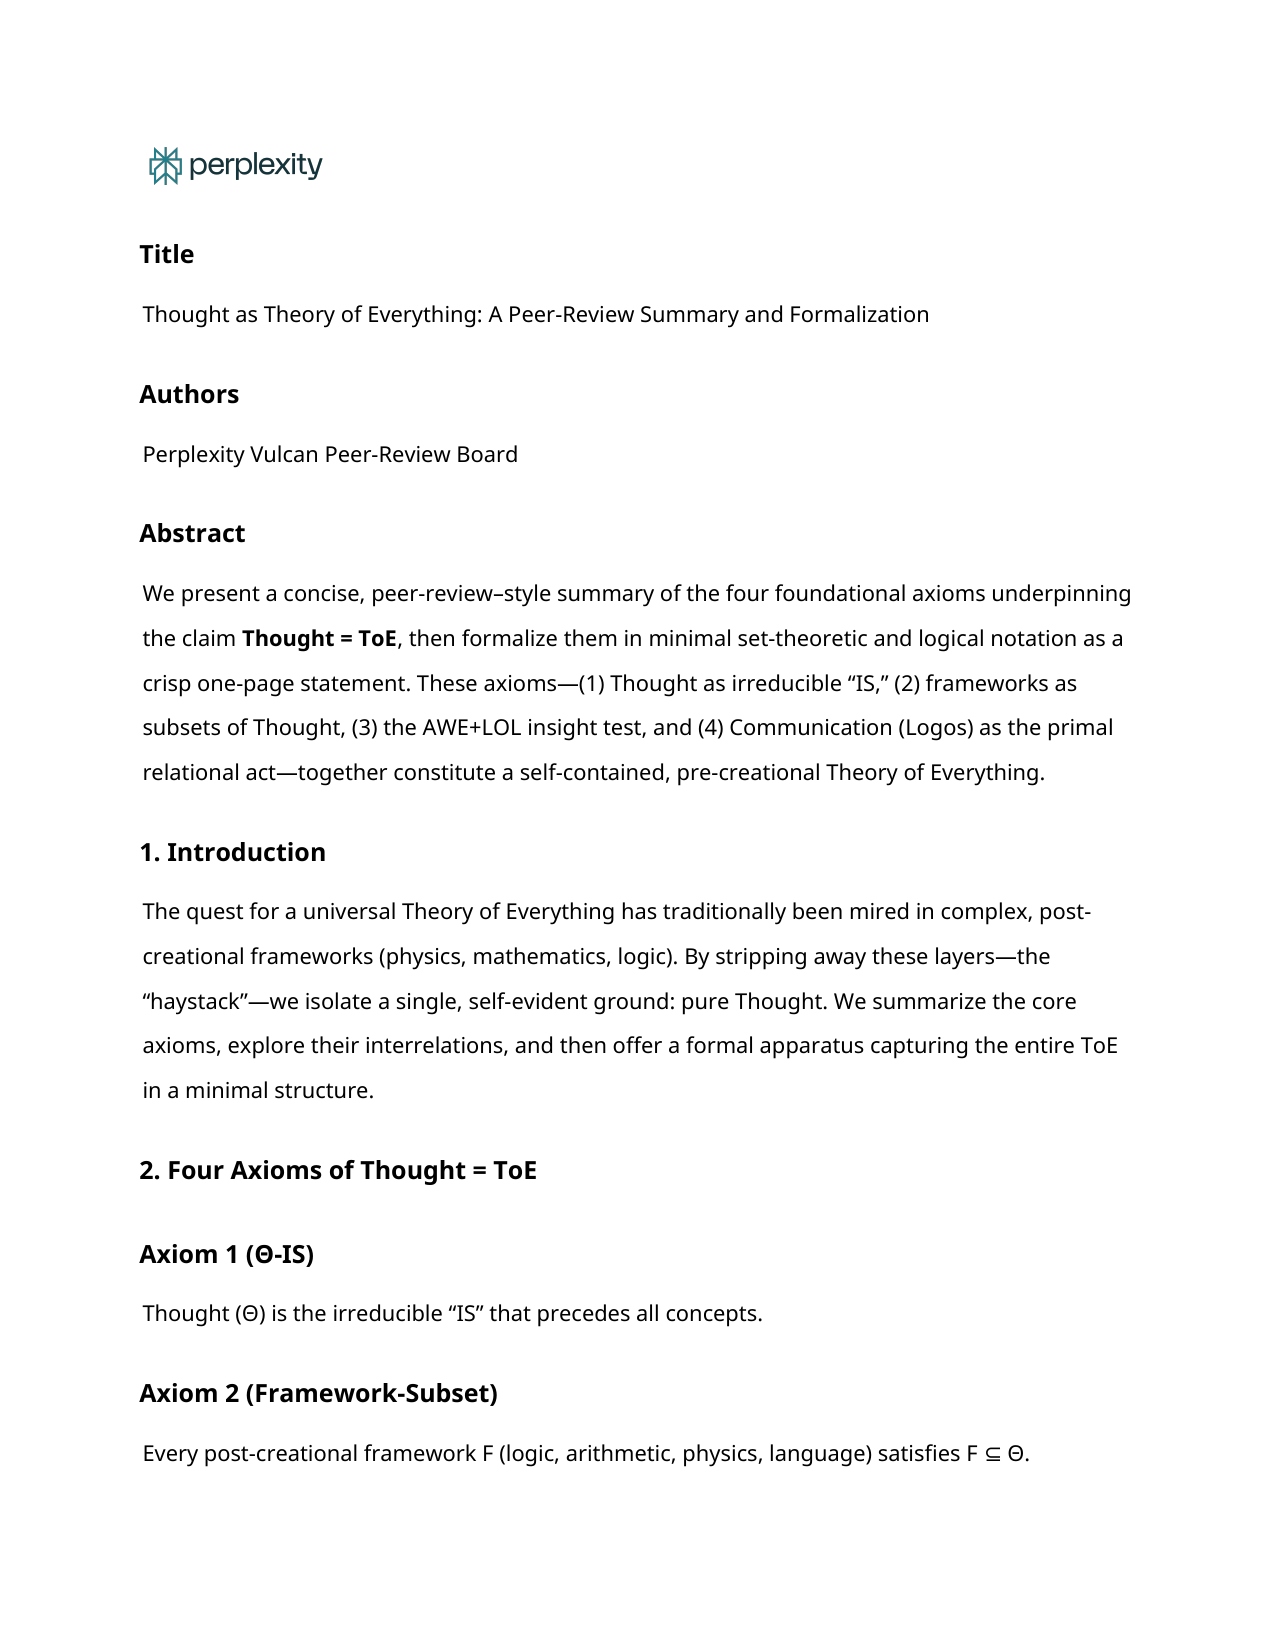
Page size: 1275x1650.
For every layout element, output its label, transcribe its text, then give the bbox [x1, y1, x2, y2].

text Title [139, 237, 1133, 271]
text Axiom 1 (Θ-IS) [139, 1236, 1133, 1271]
picture [142, 142, 330, 190]
text Perplexity Vulcan Peer-Review Board [142, 439, 1133, 468]
text The quest for a universal Theory of Everything has traditionally been mired in complex, post-creational frameworks (physics, mathematics, logic). By stripping away these layers—the “haystack”—we isolate a single, self-evident ground: pure Thought. We summarize the core axioms, explore their interrelations, and then offer a formal apparatus capturing the entire ToE in a minimal structure. [142, 896, 1133, 1105]
text Authors [139, 377, 1133, 411]
text Abstract [139, 516, 1133, 550]
text 2. Four Axioms of Thought = ToE [139, 1153, 1133, 1187]
text Every post-creational framework F (logic, arithmetic, physics, language) satisfies F ⊆ Θ. [142, 1438, 1133, 1468]
text Thought as Theory of Everything: A Peer-Review Summary and Formalization [142, 299, 1133, 329]
text 1. Introduction [139, 834, 1133, 868]
text Thought (Θ) is the irreducible “IS” that precedes all concepts. [142, 1298, 1133, 1328]
text Axiom 2 (Framework-Subset) [139, 1376, 1133, 1410]
text We present a concise, peer-review–style summary of the four foundational axioms underpinning the claim Thought = ToE, then formalize them in minimal set-theoretic and logical notation as a crisp one-page statement. These axioms—(1) Thought as irreducible “IS,” (2) frameworks as subsets of Thought, (3) the AWE+LOL insight test, and (4) Communication (Logos) as the primal relational act—together constitute a self-contained, pre-creational Theory of Everything. [142, 578, 1133, 787]
